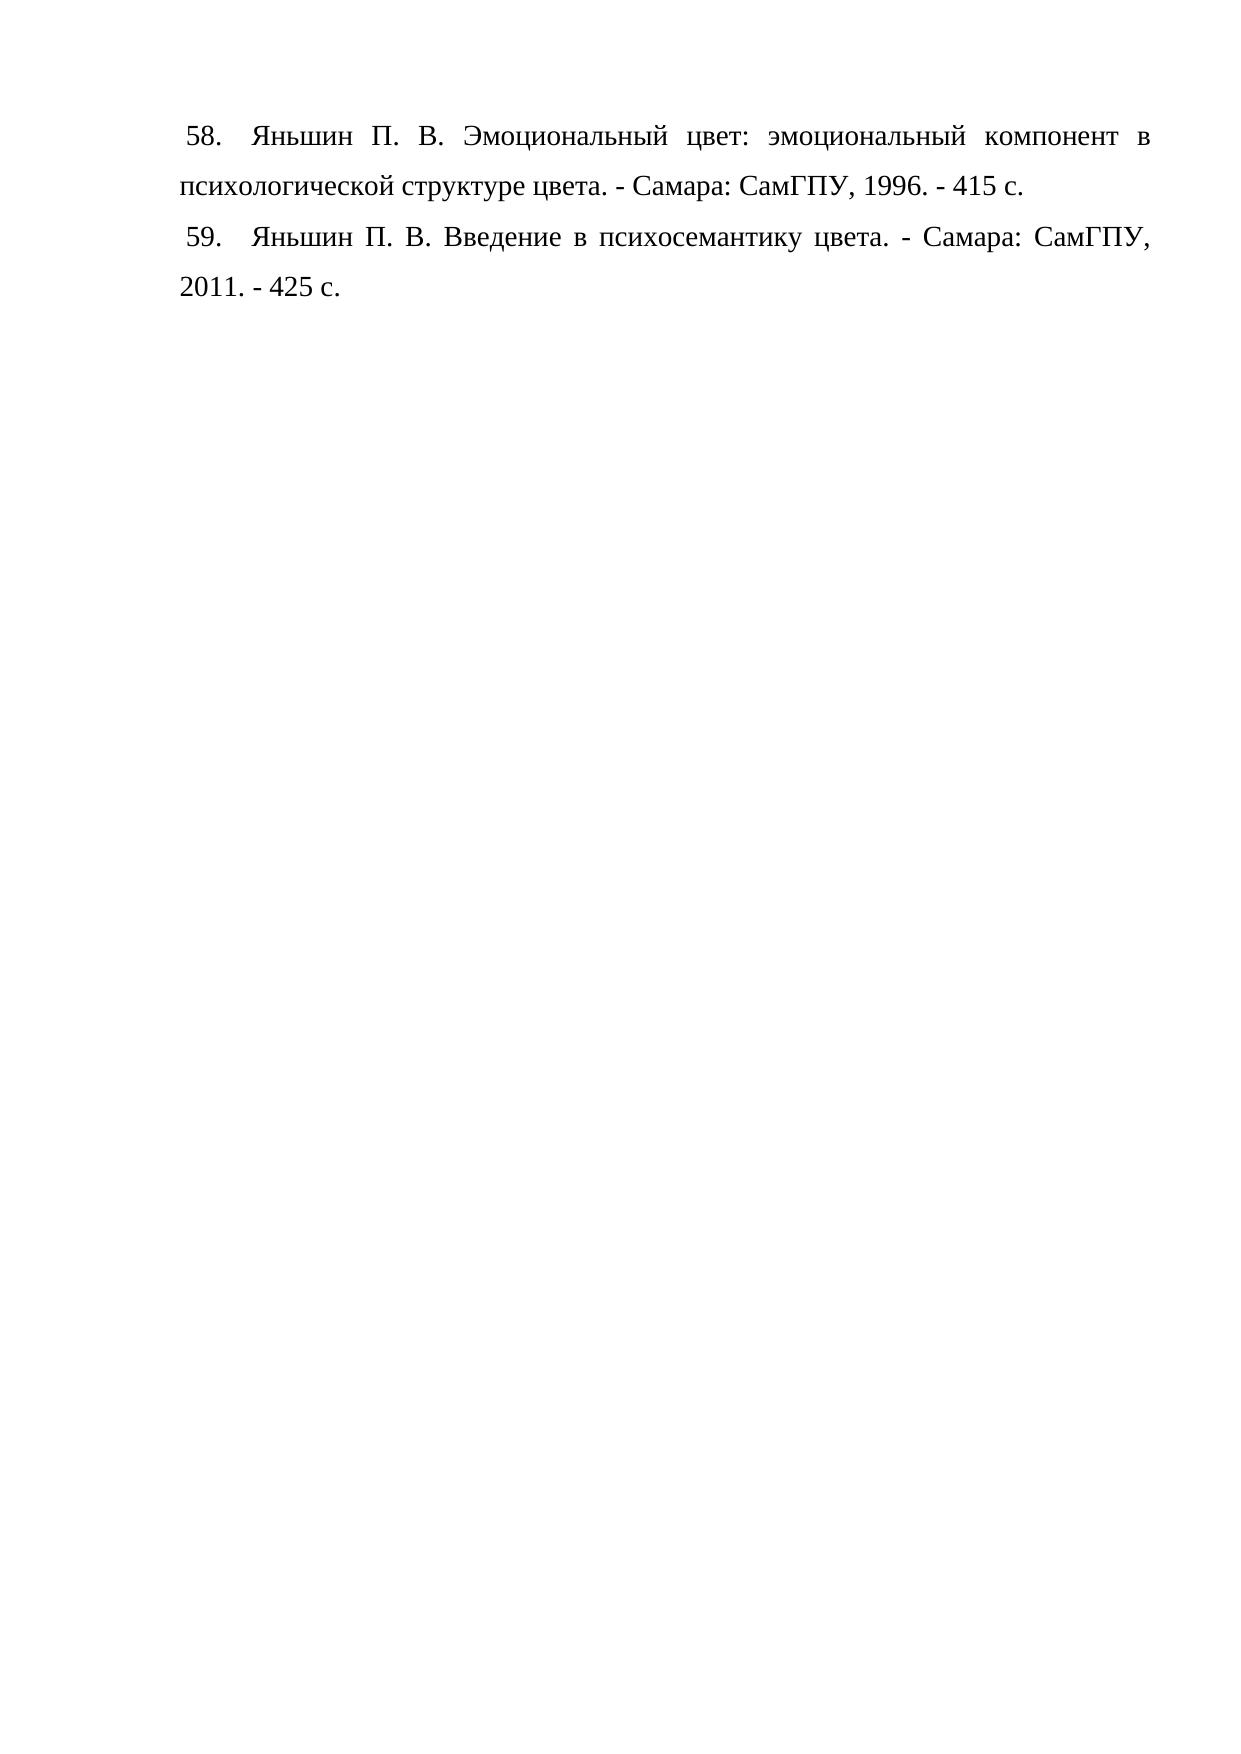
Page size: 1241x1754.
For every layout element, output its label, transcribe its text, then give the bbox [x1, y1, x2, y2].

list Яньшин П. В. Эмоциональный цвет: эмоциональный компонент в психологической структуре цвета. - Самара: СамГПУ, 1996. - 415 с. [179, 118, 1152, 202]
list Яньшин П. В. Введение в психосемантику цвета. - Самара: СамГПУ, 2011. - 425 с. [179, 219, 1152, 303]
